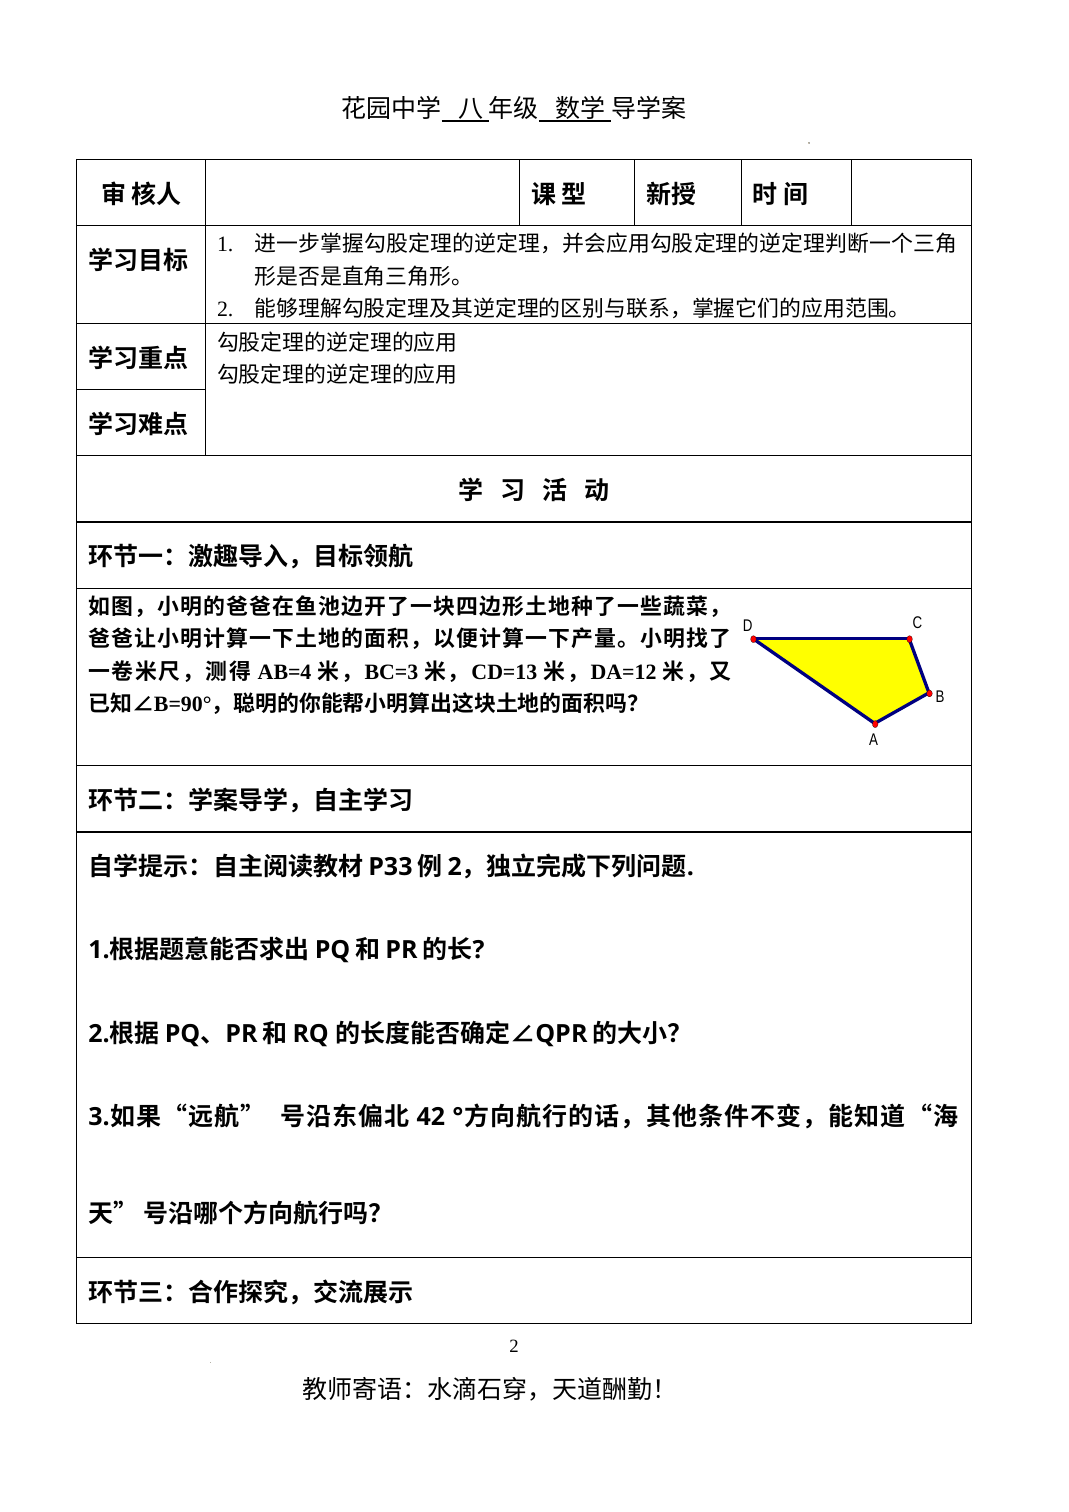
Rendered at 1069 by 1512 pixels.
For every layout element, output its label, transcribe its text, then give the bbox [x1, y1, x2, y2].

table_cell 新授 [635, 160, 741, 225]
table_cell [852, 160, 971, 225]
table_cell 环节一：激趣导入，目标领航 [77, 523, 971, 587]
table_cell 勾股定理的逆定理的应用 勾股定理的逆定理的应用 [206, 324, 971, 455]
table_cell 审 核人 [77, 160, 205, 225]
table_cell 环节三：合作探究，交流展示 [77, 1258, 971, 1323]
table_cell [206, 160, 519, 225]
table_cell 课 型 [520, 160, 634, 225]
table_cell 学习重点 [77, 324, 205, 389]
table_cell 学 习 活 动 [77, 456, 971, 521]
table_cell 进一步掌握勾股定理的逆定理，并会应用勾股定理的逆定理判断一个三角形是否是直角三角形。 能够理解勾股定理及其逆定理的区别与联系，掌握它们的应用范围。 [206, 226, 971, 323]
table_cell 学习难点 [77, 390, 205, 455]
table_cell 自学提示：自主阅读教材P33例2，独立完成下列问题. 1.根据题意能否求出PQ和PR的长? 2.根据PQ、PR和RQ 的长度能否确定∠QPR的大小？ 3.如果“远航” 号沿东偏北42 °方向航行的话，其他条件不变，能知道“海天” 号沿哪个方向航行吗？ [77, 833, 971, 1257]
table_cell 时 间 [742, 160, 851, 225]
table_cell 学习目标 [77, 226, 205, 323]
table_cell 环节二：学案导学，自主学习 [77, 766, 971, 831]
table_cell 如图，小明的爸爸在鱼池边开了一块四边形土地种了一些蔬菜，爸爸让小明计算一下土地的面积，以便计算一下产量。小明找了一卷米尺，测得AB=4米，BC=3米，CD=13米，DA=12米，又已知∠B=90°，聪明的你能帮小明算出这块土地的面积吗？ [77, 589, 971, 765]
